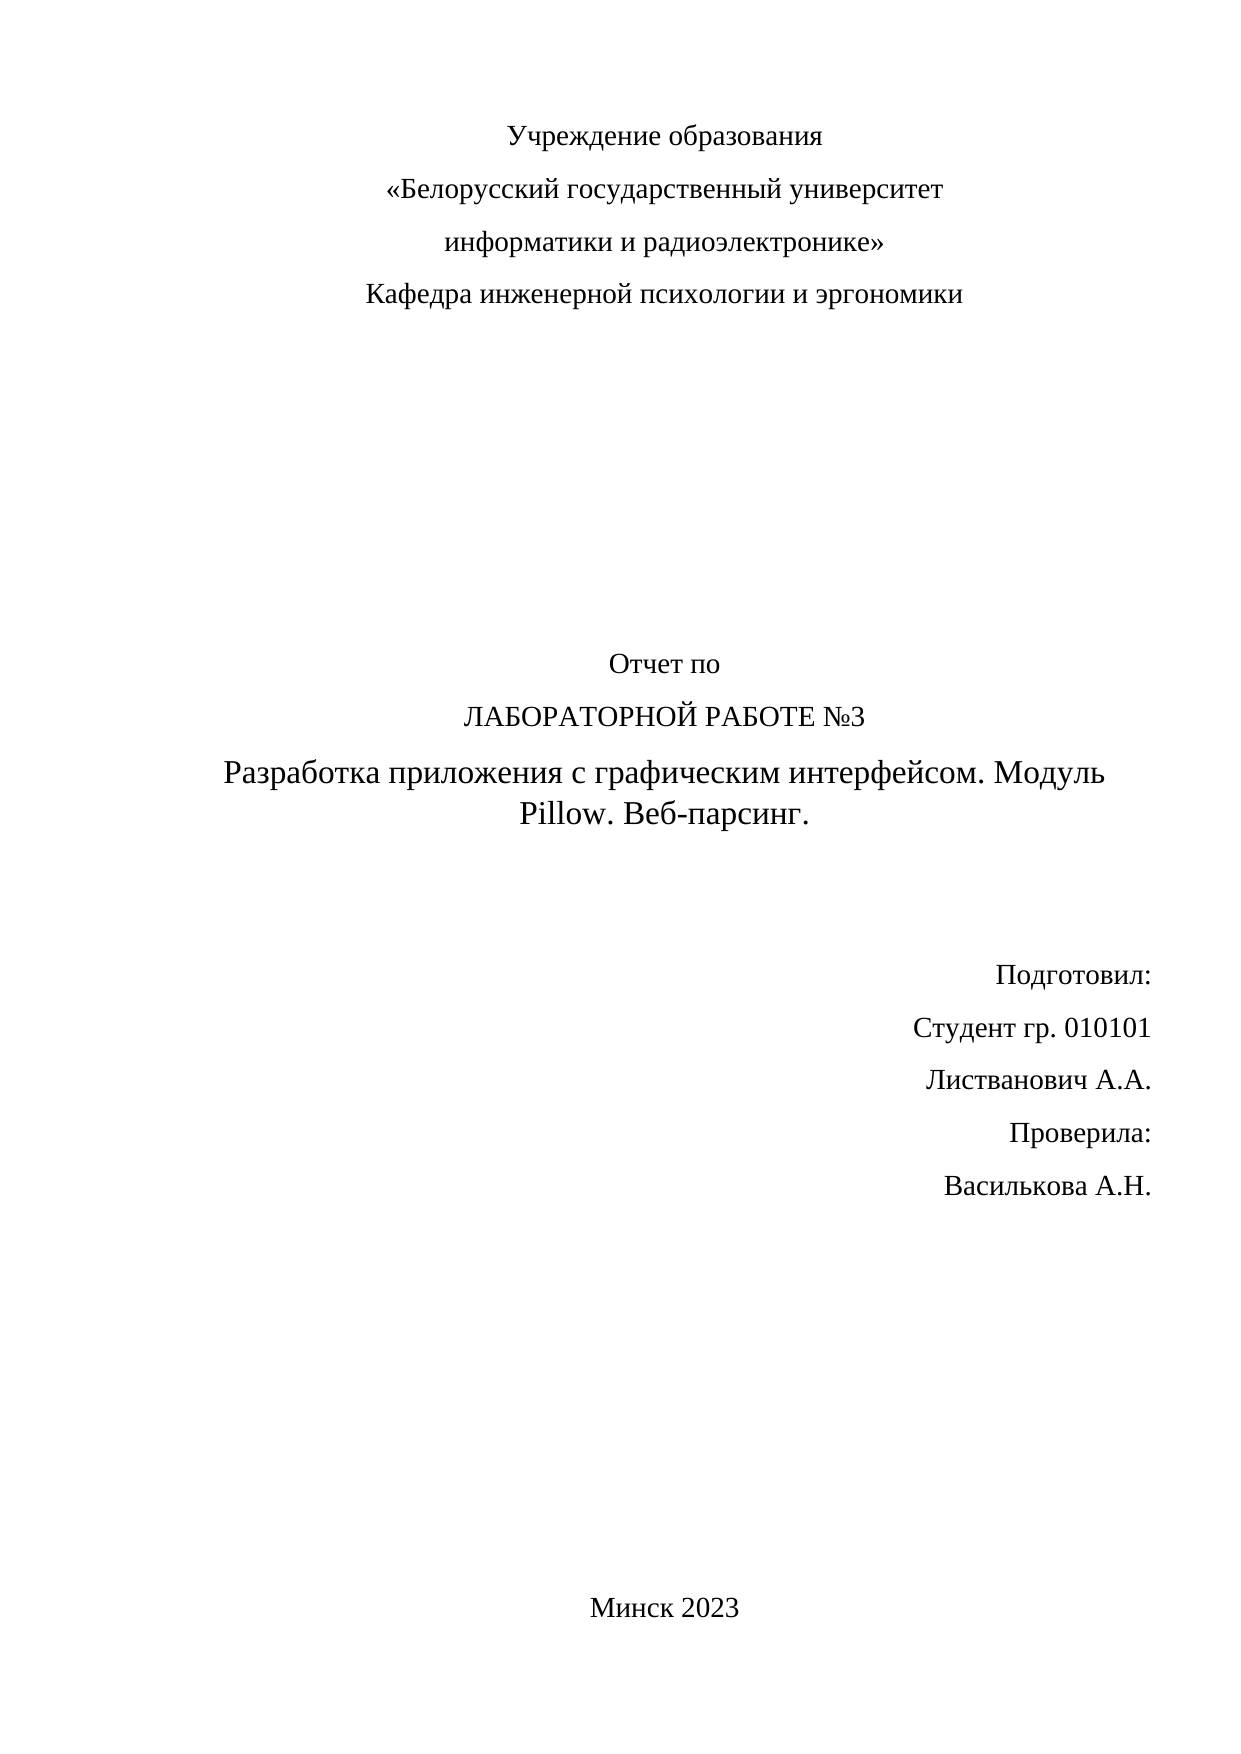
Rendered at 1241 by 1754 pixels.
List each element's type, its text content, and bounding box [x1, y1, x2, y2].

text Отчет по [177, 646, 1152, 680]
text Кафедра инженерной психологии и эргономики [177, 277, 1152, 310]
text информатики и радиоэлектронике» [177, 224, 1152, 257]
text «Белорусский государственный университет [177, 171, 1152, 204]
text Учреждение образования [177, 118, 1152, 152]
text ЛАБОРАТОРНОЙ РАБОТЕ №3 [177, 699, 1152, 733]
text Проверила: [177, 1115, 1152, 1149]
text Студент гр. 010101 [177, 1010, 1152, 1043]
text Василькова А.Н. [177, 1168, 1152, 1202]
text Листванович А.А. [177, 1062, 1152, 1096]
text Разработка приложения с графическим интерфейсом. Модуль Pillow. Веб-парсинг. [177, 752, 1152, 832]
text Минск 2023 [177, 1591, 1152, 1624]
text Подготовил: [177, 957, 1152, 990]
